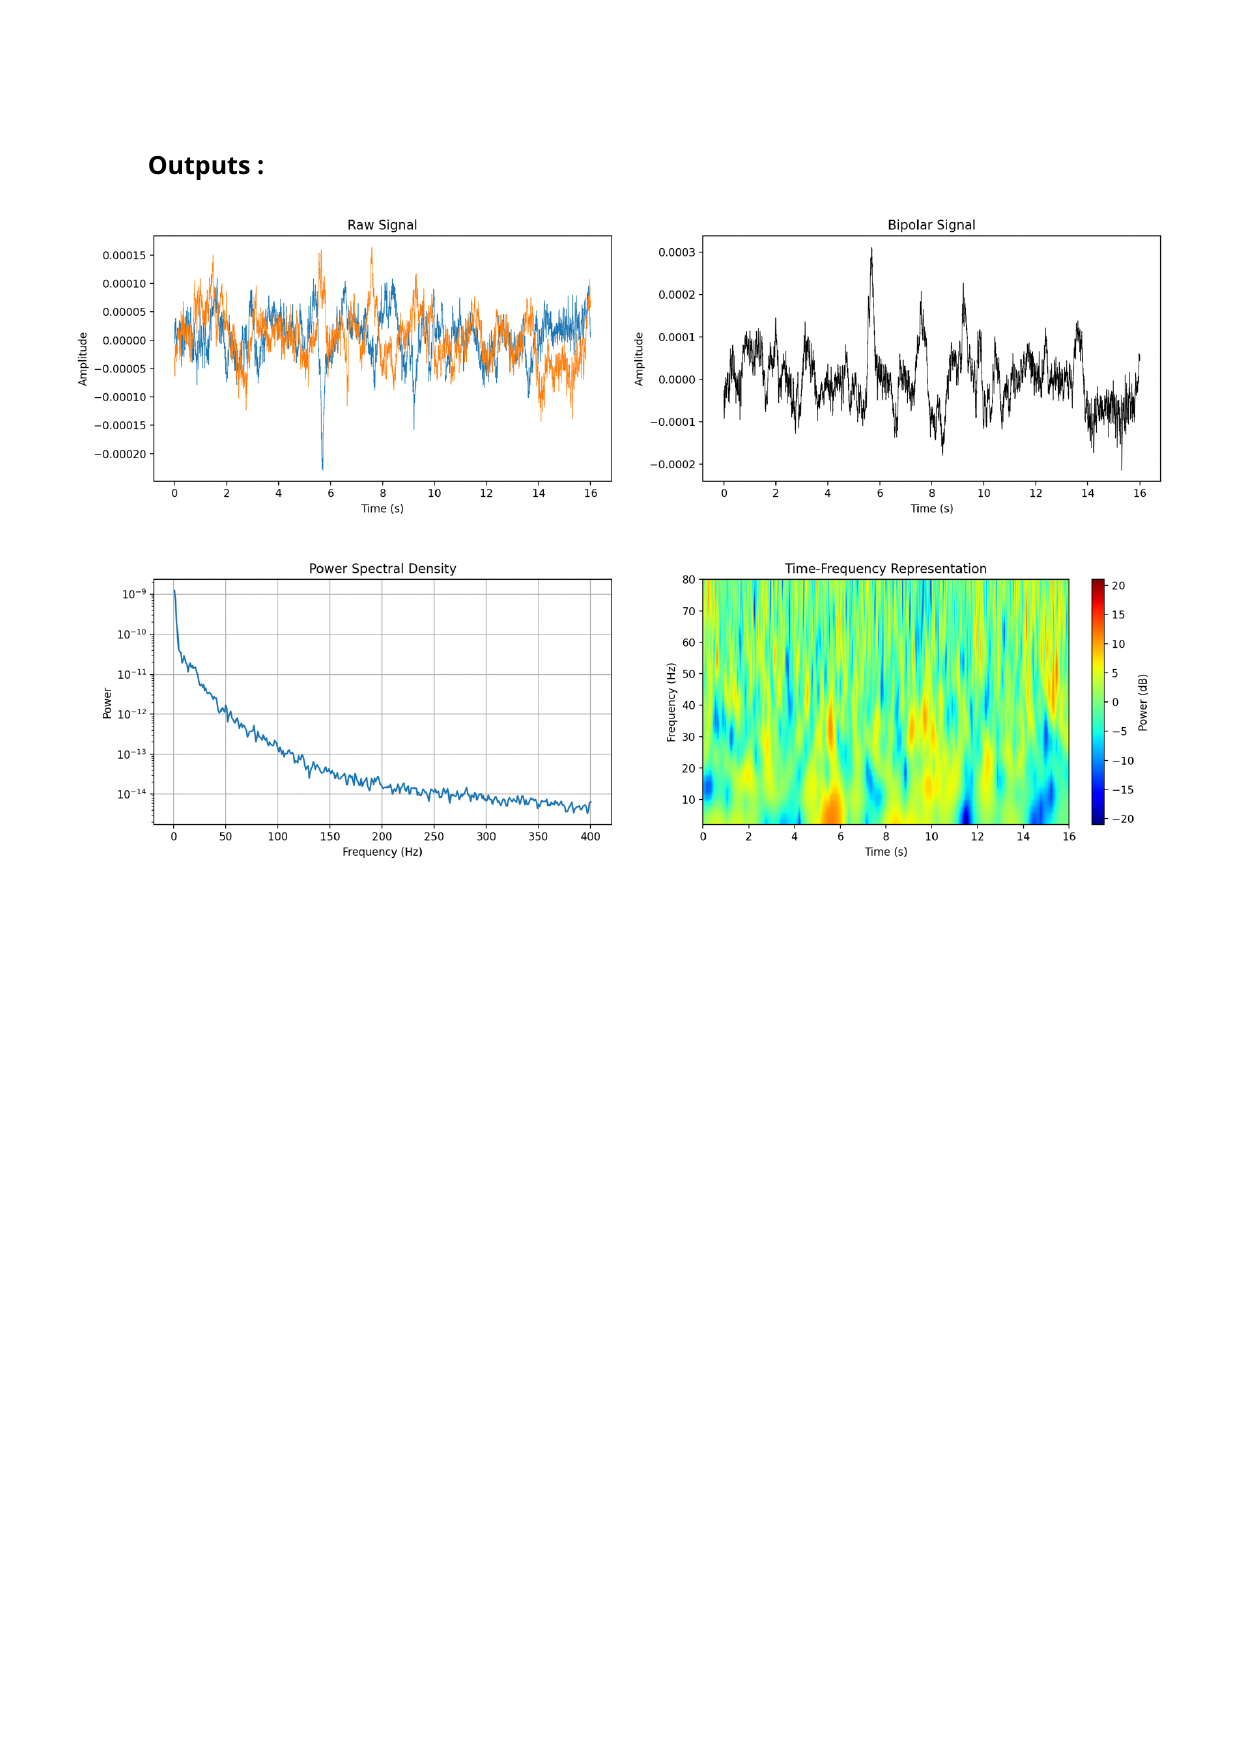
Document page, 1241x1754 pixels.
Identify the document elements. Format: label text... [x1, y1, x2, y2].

picture [65, 211, 1171, 861]
text Outputs : [148, 148, 1093, 182]
